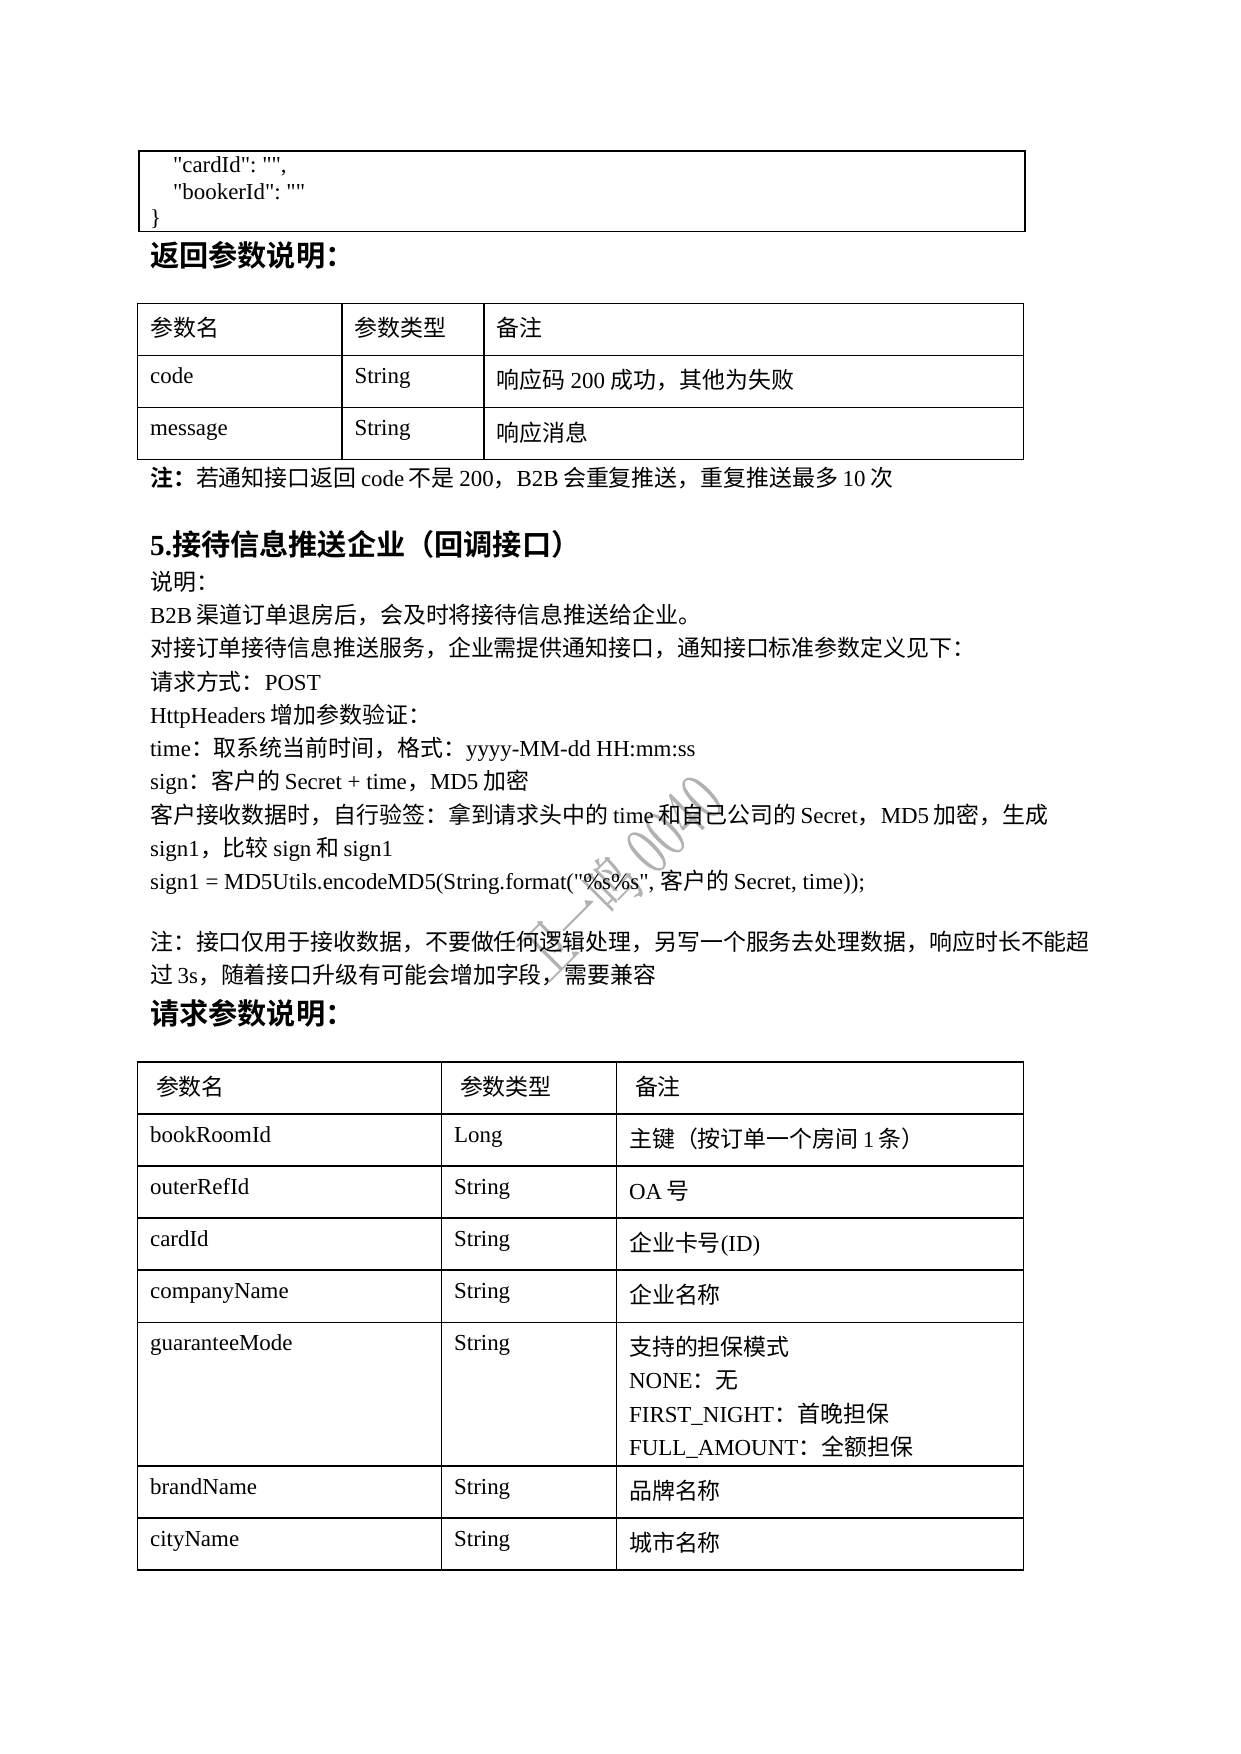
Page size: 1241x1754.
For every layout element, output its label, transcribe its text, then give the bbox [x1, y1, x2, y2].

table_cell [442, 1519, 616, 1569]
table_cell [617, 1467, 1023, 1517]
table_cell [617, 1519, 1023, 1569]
text time：取系统当前时间，格式：yyyy-MM-dd HH:mm:ss [150, 730, 1090, 763]
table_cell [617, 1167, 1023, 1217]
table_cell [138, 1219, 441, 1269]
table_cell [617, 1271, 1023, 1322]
text 说明： [150, 564, 1090, 597]
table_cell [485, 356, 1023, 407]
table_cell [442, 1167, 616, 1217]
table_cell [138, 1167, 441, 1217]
text 请求方式：POST [150, 663, 1090, 697]
text 注：接口仅用于接收数据，不要做任何逻辑处理，另写一个服务去处理数据，响应时长不能超过3s，随着接口升级有可能会增加字段，需要兼容 [150, 924, 1090, 991]
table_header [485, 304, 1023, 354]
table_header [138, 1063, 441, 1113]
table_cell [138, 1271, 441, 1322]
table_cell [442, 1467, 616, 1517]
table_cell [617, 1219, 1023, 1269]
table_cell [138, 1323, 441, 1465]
text 对接订单接待信息推送服务，企业需提供通知接口，通知接口标准参数定义见下： [150, 630, 1090, 663]
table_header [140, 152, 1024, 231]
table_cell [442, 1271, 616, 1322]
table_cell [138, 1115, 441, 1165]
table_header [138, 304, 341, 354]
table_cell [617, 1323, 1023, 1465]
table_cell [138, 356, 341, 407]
text B2B渠道订单退房后，会及时将接待信息推送给企业。 [150, 597, 1090, 630]
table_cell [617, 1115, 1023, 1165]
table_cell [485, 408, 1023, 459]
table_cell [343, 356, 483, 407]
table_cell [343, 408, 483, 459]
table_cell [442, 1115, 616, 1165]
text 注：若通知接口返回code不是200，B2B会重复推送，重复推送最多10次 [150, 460, 1090, 493]
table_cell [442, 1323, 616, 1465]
text sign1 = MD5Utils.encodeMD5(String.format("%s%s", 客户的Secret, time)); [150, 863, 1090, 896]
text 客户接收数据时，自行验签：拿到请求头中的time和自己公司的Secret，MD5加密，生成sign1，比较sign和sign1 [150, 796, 1090, 863]
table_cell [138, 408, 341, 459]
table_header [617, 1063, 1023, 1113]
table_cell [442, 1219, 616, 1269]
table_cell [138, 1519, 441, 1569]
text sign：客户的Secret + time，MD5加密 [150, 763, 1090, 796]
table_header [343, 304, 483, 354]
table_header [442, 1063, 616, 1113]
text HttpHeaders增加参数验证： [150, 697, 1090, 730]
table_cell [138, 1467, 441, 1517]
